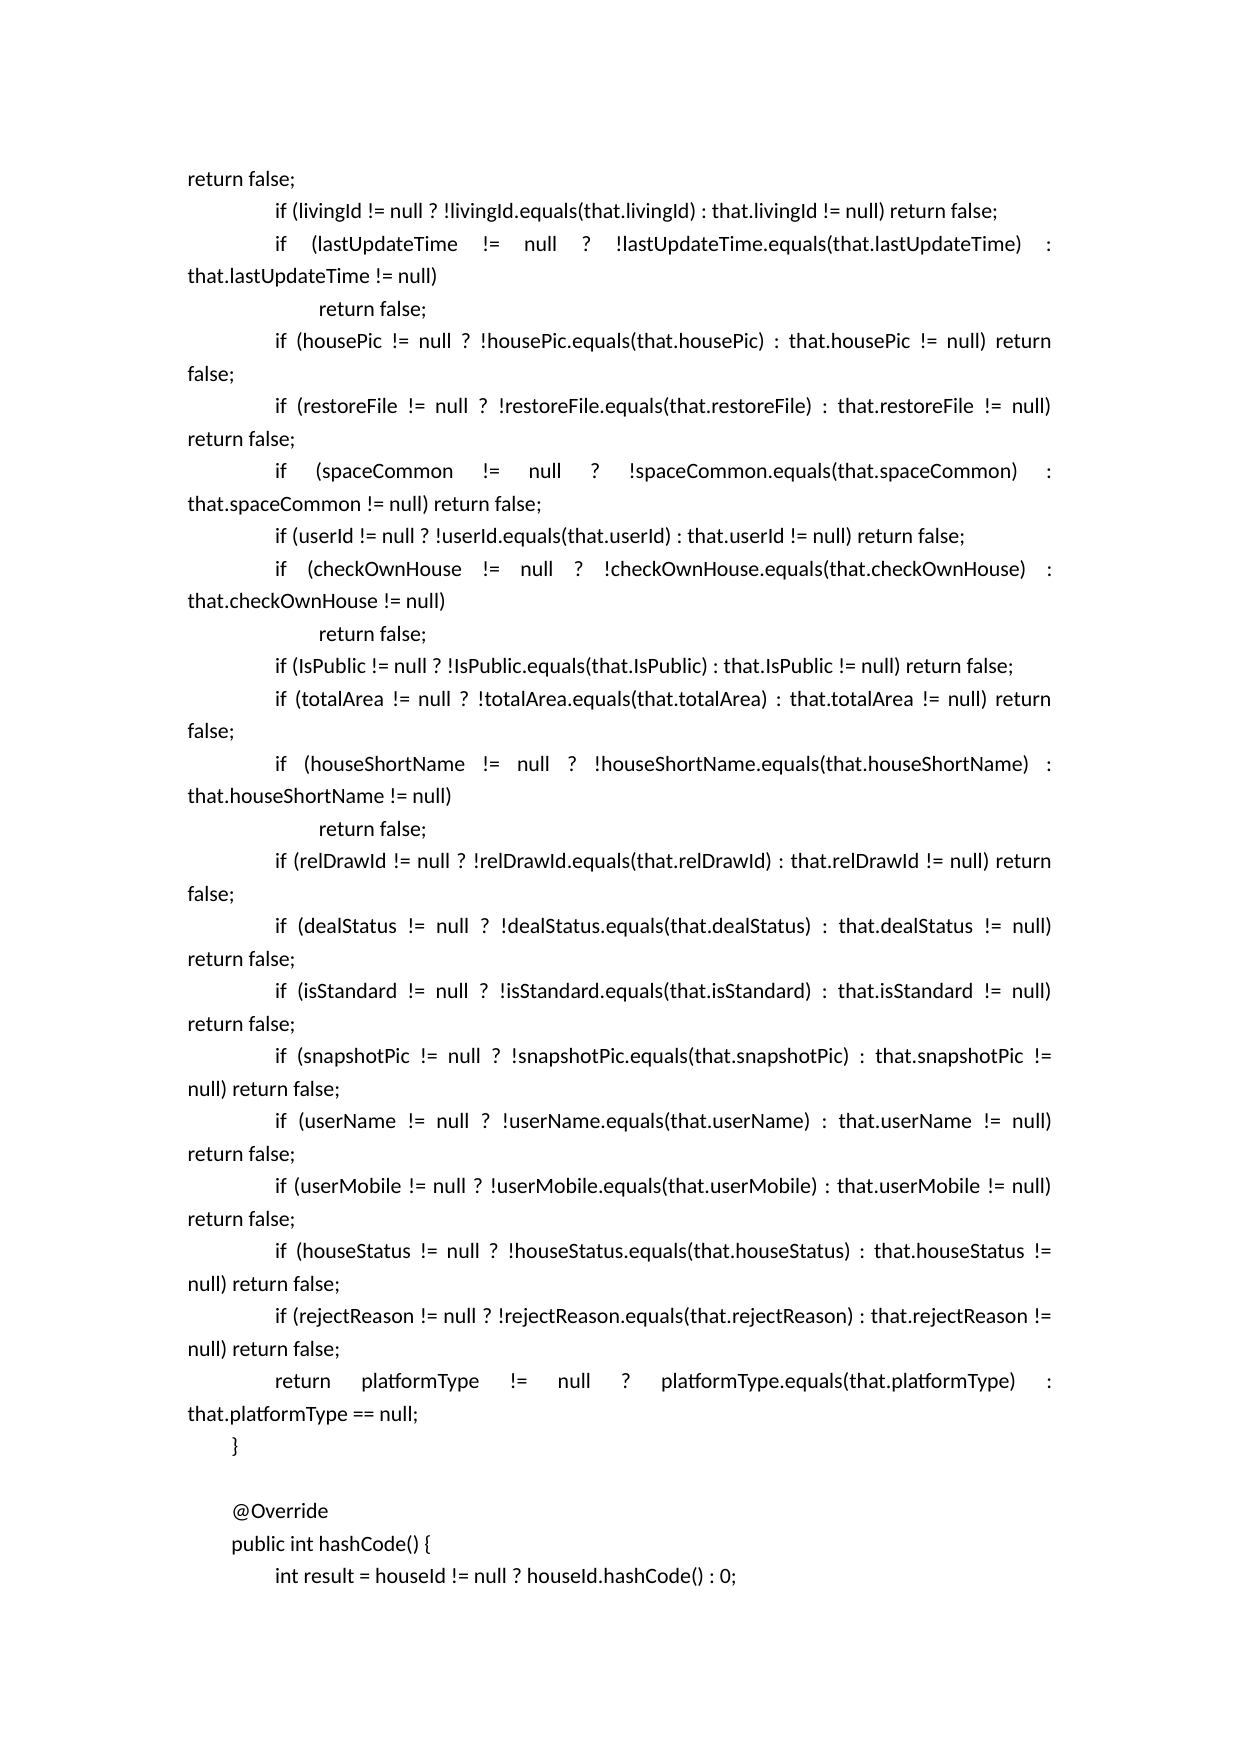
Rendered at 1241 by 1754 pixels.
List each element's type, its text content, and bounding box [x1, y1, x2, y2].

text return false; [187, 292, 1053, 324]
text if (lastUpdateTime != null ? !lastUpdateTime.equals(that.lastUpdateTime) : that.lastUpdateTime != null) [187, 227, 1053, 292]
text if (IsPublic != null ? !IsPublic.equals(that.IsPublic) : that.IsPublic != null) return false; [187, 649, 1053, 682]
text if (houseShortName != null ? !houseShortName.equals(that.houseShortName) : that.houseShortName != null) [187, 747, 1053, 812]
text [187, 162, 1053, 194]
text return false; [187, 812, 1053, 844]
text public int hashCode() { [187, 1527, 1053, 1559]
text if (relDrawId != null ? !relDrawId.equals(that.relDrawId) : that.relDrawId != null) return false; [187, 844, 1053, 909]
text if (userId != null ? !userId.equals(that.userId) : that.userId != null) return false; [187, 519, 1053, 552]
text if (livingId != null ? !livingId.equals(that.livingId) : that.livingId != null) return false; [187, 194, 1053, 227]
text if (rejectReason != null ? !rejectReason.equals(that.rejectReason) : that.rejectReason != null) return false; [187, 1299, 1053, 1364]
text if (userName != null ? !userName.equals(that.userName) : that.userName != null) return false; [187, 1104, 1053, 1169]
text @Override [187, 1494, 1053, 1527]
text if (restoreFile != null ? !restoreFile.equals(that.restoreFile) : that.restoreFile != null) return false; [187, 389, 1053, 454]
text if (totalArea != null ? !totalArea.equals(that.totalArea) : that.totalArea != null) return false; [187, 682, 1053, 747]
text int result = houseId != null ? houseId.hashCode() : 0; [187, 1559, 1053, 1592]
text return platformType != null ? platformType.equals(that.platformType) : that.platformType == null; [187, 1364, 1053, 1429]
text if (userMobile != null ? !userMobile.equals(that.userMobile) : that.userMobile != null) return false; [187, 1169, 1053, 1234]
text } [187, 1429, 1053, 1462]
text if (housePic != null ? !housePic.equals(that.housePic) : that.housePic != null) return false; [187, 324, 1053, 389]
text if (snapshotPic != null ? !snapshotPic.equals(that.snapshotPic) : that.snapshotPic != null) return false; [187, 1039, 1053, 1104]
text if (isStandard != null ? !isStandard.equals(that.isStandard) : that.isStandard != null) return false; [187, 974, 1053, 1039]
text return false; [187, 617, 1053, 649]
text if (checkOwnHouse != null ? !checkOwnHouse.equals(that.checkOwnHouse) : that.checkOwnHouse != null) [187, 552, 1053, 617]
text if (houseStatus != null ? !houseStatus.equals(that.houseStatus) : that.houseStatus != null) return false; [187, 1234, 1053, 1299]
text if (dealStatus != null ? !dealStatus.equals(that.dealStatus) : that.dealStatus != null) return false; [187, 909, 1053, 974]
text if (spaceCommon != null ? !spaceCommon.equals(that.spaceCommon) : that.spaceCommon != null) return false; [187, 454, 1053, 519]
